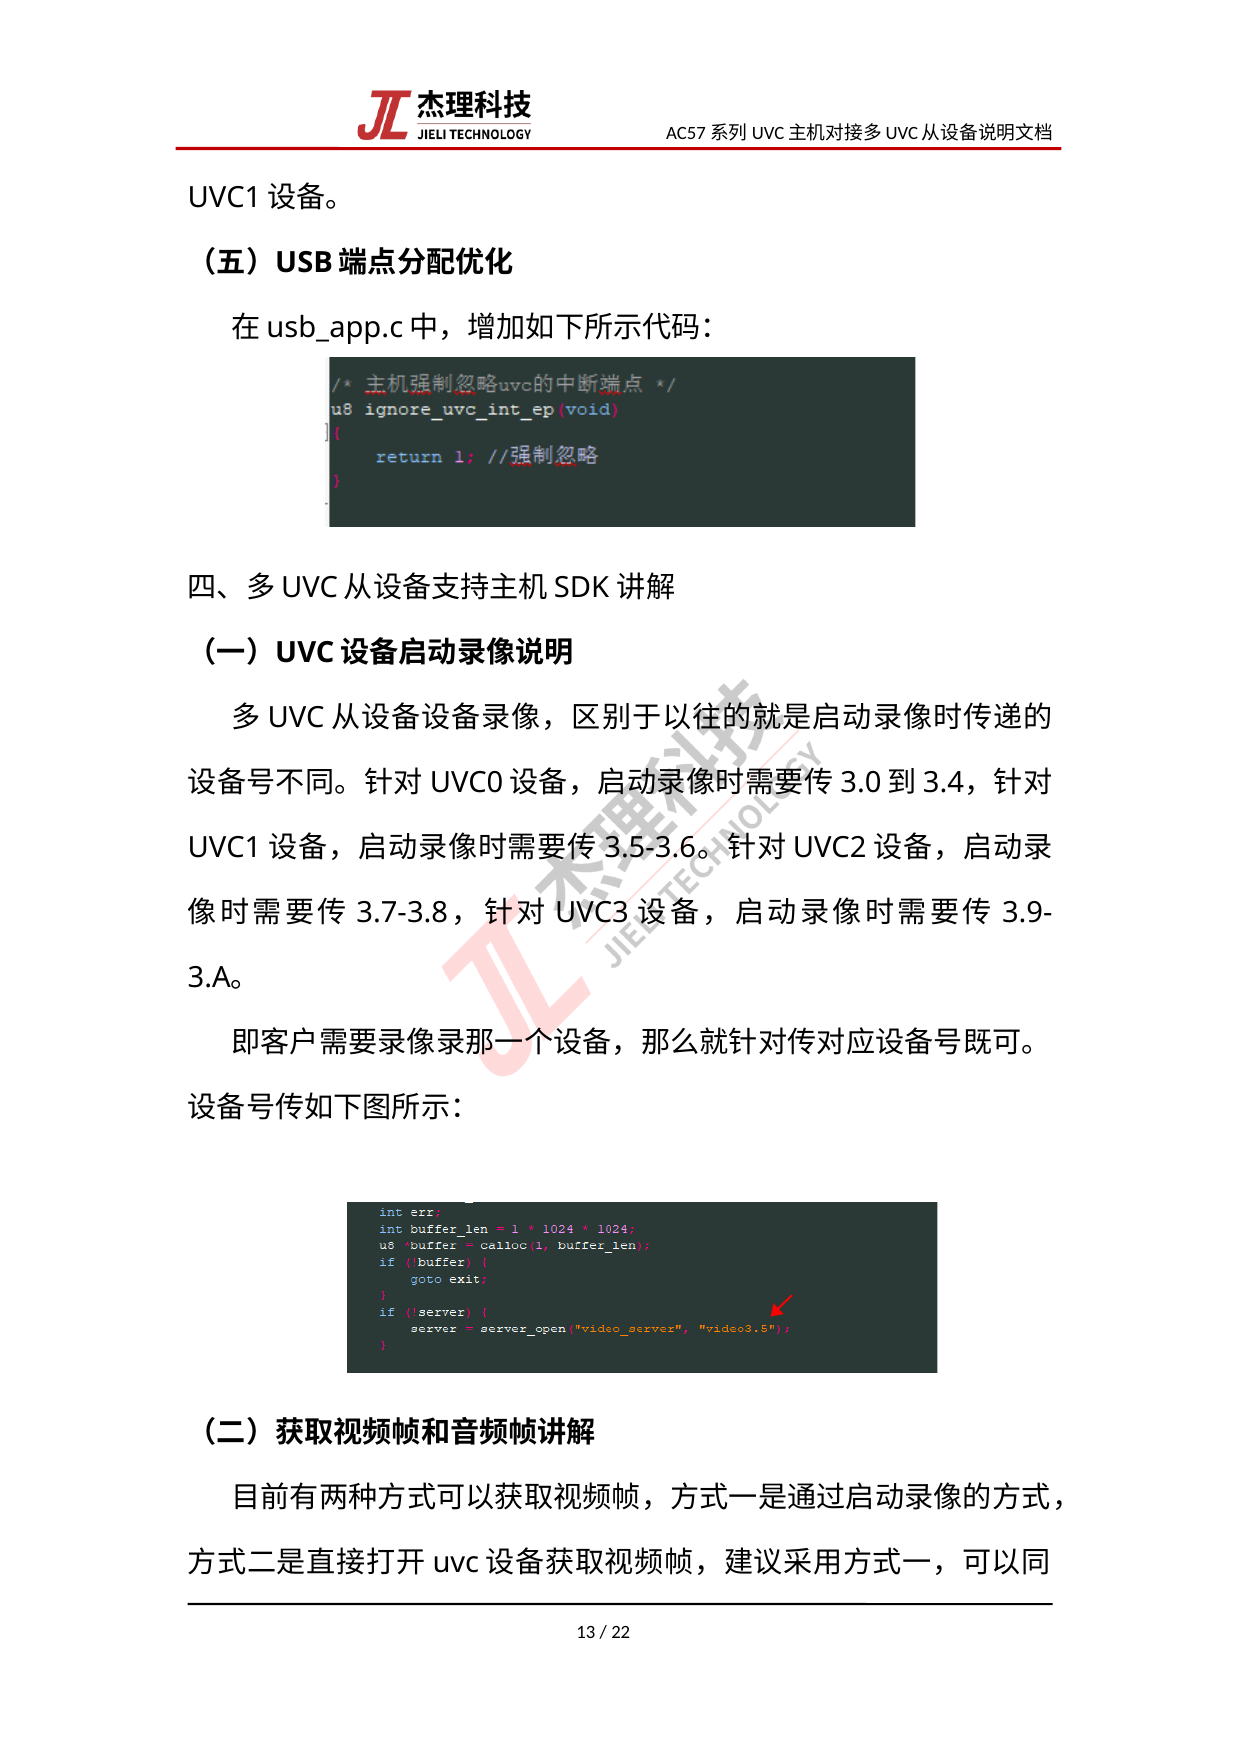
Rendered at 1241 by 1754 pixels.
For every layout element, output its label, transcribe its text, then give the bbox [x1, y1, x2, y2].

list UVC设备启动录像说明 [187, 617, 1053, 682]
picture [346, 1202, 938, 1373]
list USB端点分配优化 [187, 227, 1053, 292]
picture [325, 357, 916, 527]
picture [357, 90, 531, 140]
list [187, 1462, 1053, 1592]
list 即客户需要录像录那一个设备，那么就针对传对应设备号既可。设备号传如下图所示： [187, 1007, 1053, 1137]
list 在usb_app.c中，增加如下所示代码： [187, 292, 1053, 357]
list 获取视频帧和音频帧讲解 [187, 1397, 1053, 1462]
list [187, 162, 1053, 227]
list 多UVC从设备支持主机SDK 讲解 [187, 552, 1053, 617]
list 多UVC从设备设备录像，区别于以往的就是启动录像时传递的设备号不同。针对UVC0设备，启动录像时需要传3.0到3.4，针对UVC1设备，启动录像时需要传3.5-3.6。针对UVC2设备，启动录像时需要传3.7-3.8，针对UVC3设备，启动录像时需要传3.9-3.A。 [187, 682, 1053, 1007]
